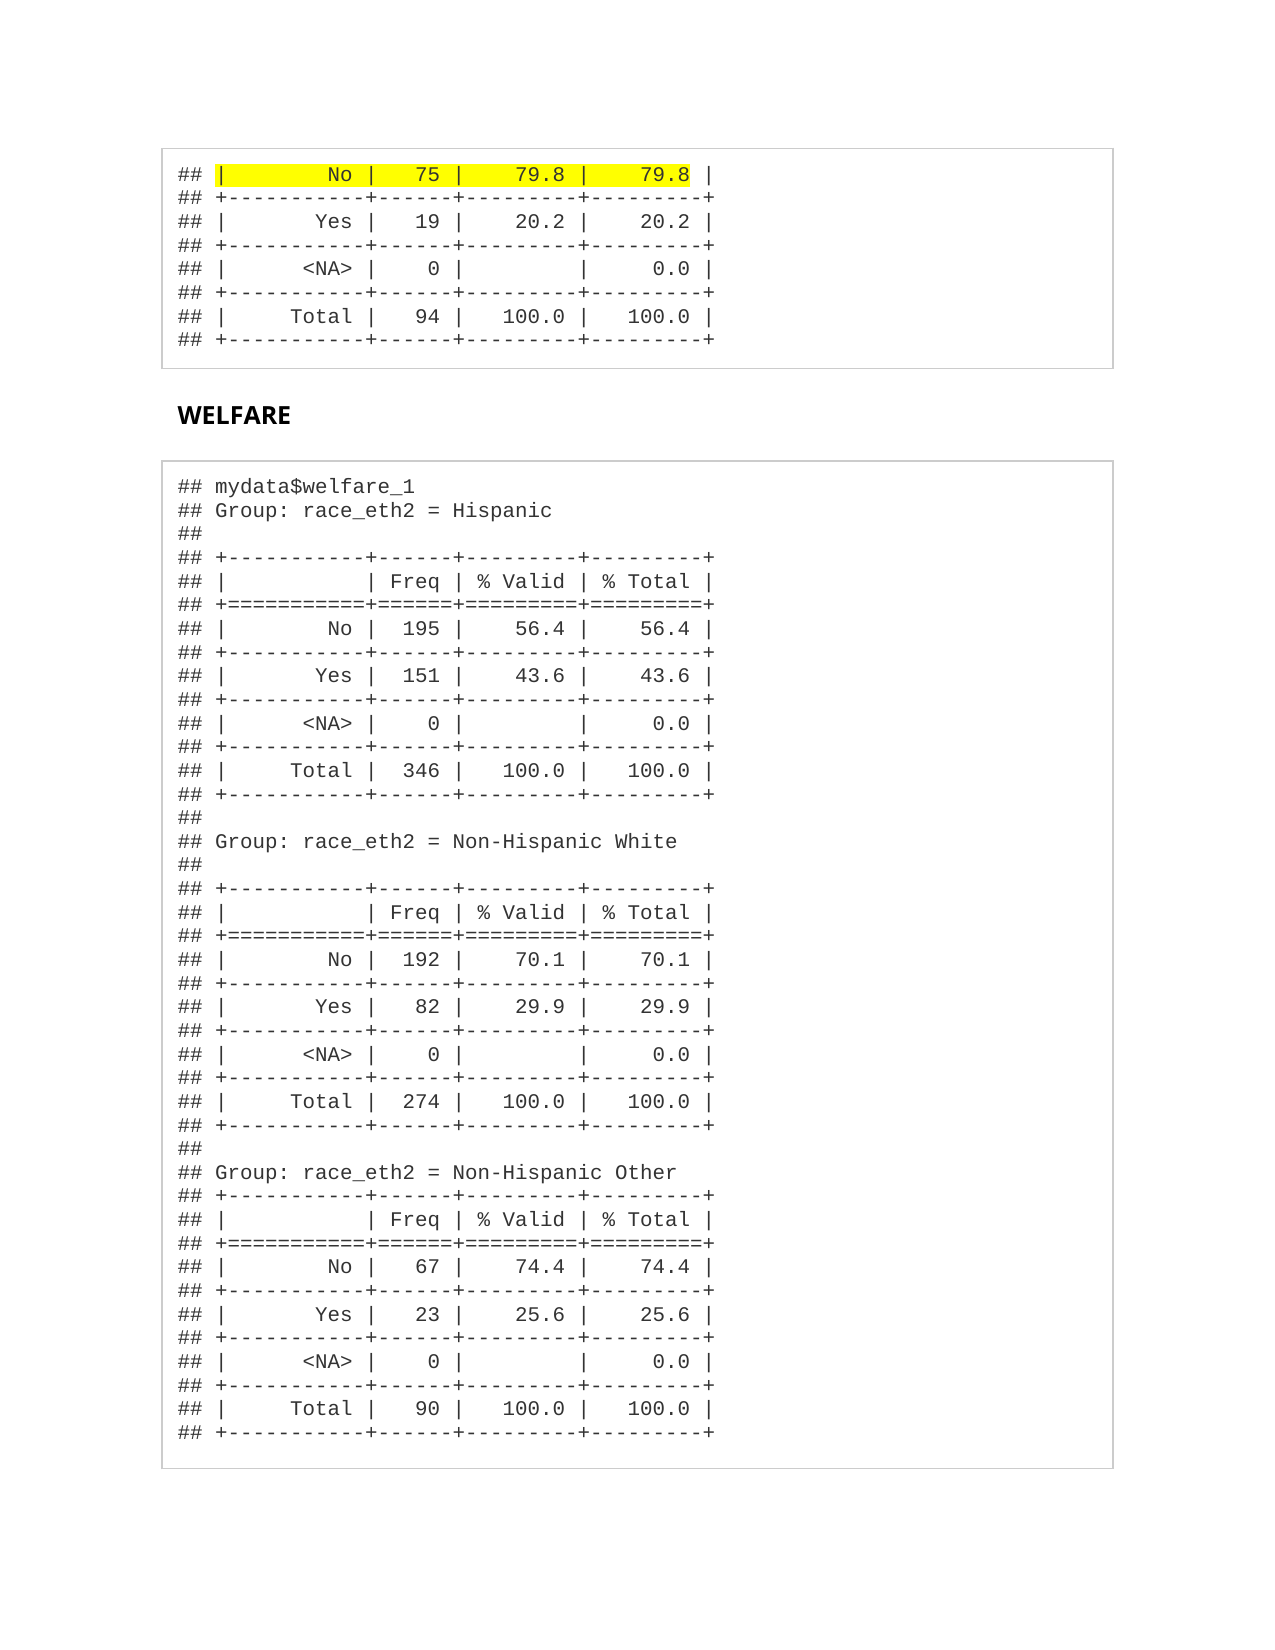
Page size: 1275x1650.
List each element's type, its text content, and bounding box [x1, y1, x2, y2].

text ## | Total | 90 | 100.0 | 100.0 | [177, 1398, 1098, 1422]
text ## | <NA> | 0 | | 0.0 | [177, 713, 1098, 736]
text ## | No | 67 | 74.4 | 74.4 | [177, 1256, 1098, 1280]
text ## +===========+======+=========+=========+ [177, 594, 1098, 618]
text ## +===========+======+=========+=========+ [177, 925, 1098, 949]
text ## +-----------+------+---------+---------+ [177, 973, 1098, 996]
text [177, 187, 1098, 211]
text ## | No | 192 | 70.1 | 70.1 | [177, 949, 1098, 973]
text ## +===========+======+=========+=========+ [177, 1233, 1098, 1256]
text ## mydata$welfare_1 [163, 462, 1112, 500]
text ## | Yes | 23 | 25.6 | 25.6 | [177, 1304, 1098, 1327]
text ## Group: race_eth2 = Hispanic [177, 500, 1098, 523]
text ## [177, 523, 1098, 547]
text ## +-----------+------+---------+---------+ [177, 1186, 1098, 1209]
text ## +-----------+------+---------+---------+ [177, 282, 1098, 306]
text ## | <NA> | 0 | | 0.0 | [177, 1044, 1098, 1067]
text ## | Yes | 82 | 29.9 | 29.9 | [177, 996, 1098, 1020]
text ## +-----------+------+---------+---------+ [177, 783, 1098, 807]
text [177, 1327, 1098, 1351]
text ## [177, 854, 1098, 878]
text ## +-----------+------+---------+---------+ [177, 1114, 1098, 1138]
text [177, 1422, 1098, 1446]
text ## Group: race_eth2 = Non-Hispanic White [177, 831, 1098, 854]
text ## +-----------+------+---------+---------+ [163, 313, 1112, 368]
text ## Group: race_eth2 = Non-Hispanic Other [177, 1162, 1098, 1186]
text ## | | Freq | % Valid | % Total | [177, 571, 1098, 594]
text ## | | Freq | % Valid | % Total | [177, 902, 1098, 925]
text ## +-----------+------+---------+---------+ [177, 1067, 1098, 1091]
text ## +-----------+------+---------+---------+ [177, 878, 1098, 902]
text ## | Total | 274 | 100.0 | 100.0 | [177, 1091, 1098, 1114]
text ## +-----------+------+---------+---------+ [177, 1280, 1098, 1304]
text ## | No | 75 | 79.8 | 79.8 | [163, 149, 1112, 187]
text ## | <NA> | 0 | | 0.0 | [177, 258, 1098, 282]
text ## [177, 1138, 1098, 1162]
text WELFARE [177, 397, 1098, 432]
text ## | Yes | 151 | 43.6 | 43.6 | [177, 665, 1098, 689]
text ## | | Freq | % Valid | % Total | [177, 1209, 1098, 1233]
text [177, 1375, 1098, 1398]
text ## +-----------+------+---------+---------+ [177, 1020, 1098, 1044]
text ## | Total | 346 | 100.0 | 100.0 | [177, 760, 1098, 783]
text ## | Yes | 19 | 20.2 | 20.2 | [177, 211, 1098, 235]
text ## | No | 195 | 56.4 | 56.4 | [177, 618, 1098, 642]
text ## [177, 807, 1098, 831]
text ## +-----------+------+---------+---------+ [177, 642, 1098, 665]
text ## +-----------+------+---------+---------+ [177, 736, 1098, 760]
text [177, 235, 1098, 258]
text ## +-----------+------+---------+---------+ [177, 547, 1098, 571]
text ## +-----------+------+---------+---------+ [177, 689, 1098, 713]
text ## | <NA> | 0 | | 0.0 | [177, 1351, 1098, 1375]
